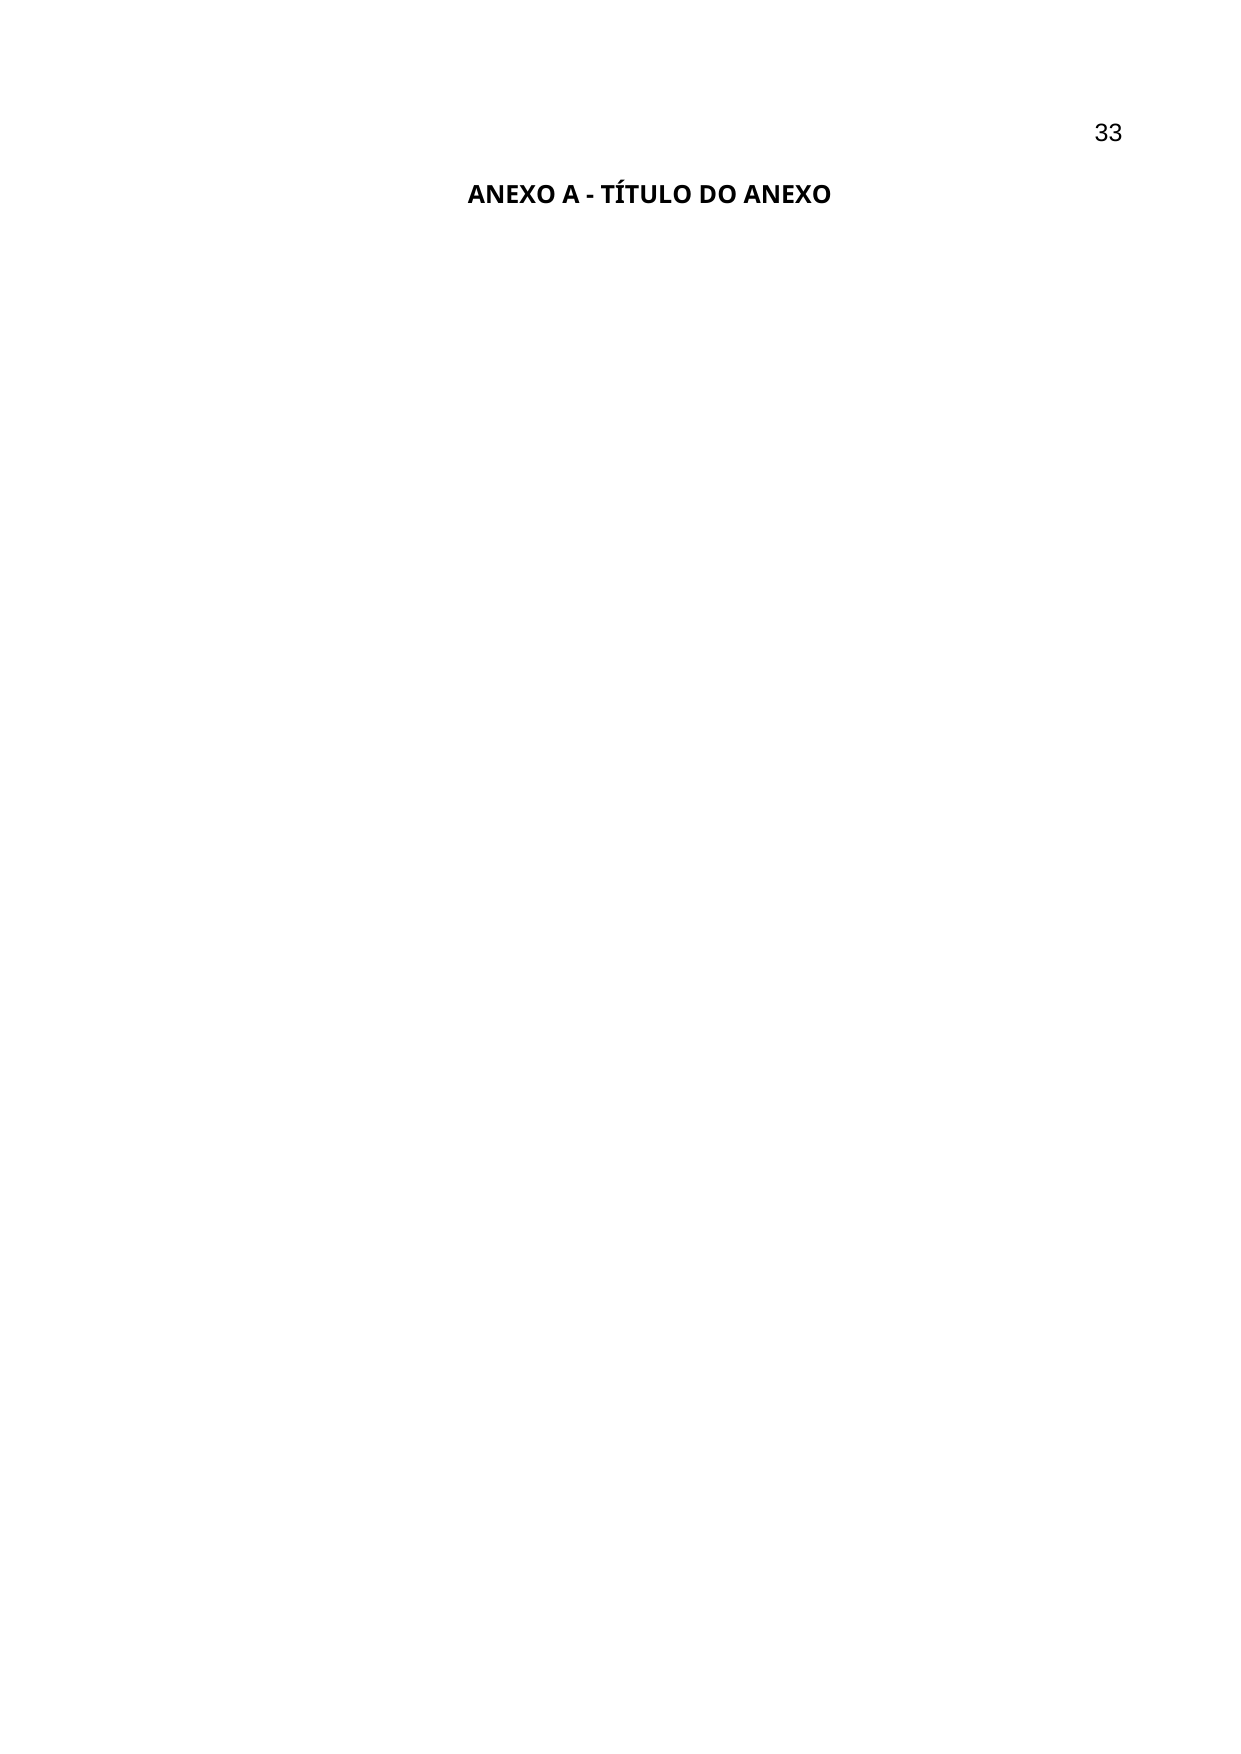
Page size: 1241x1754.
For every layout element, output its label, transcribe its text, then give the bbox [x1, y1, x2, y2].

subtitle ANEXO A - TÍTULO do Anexo [177, 177, 1122, 211]
